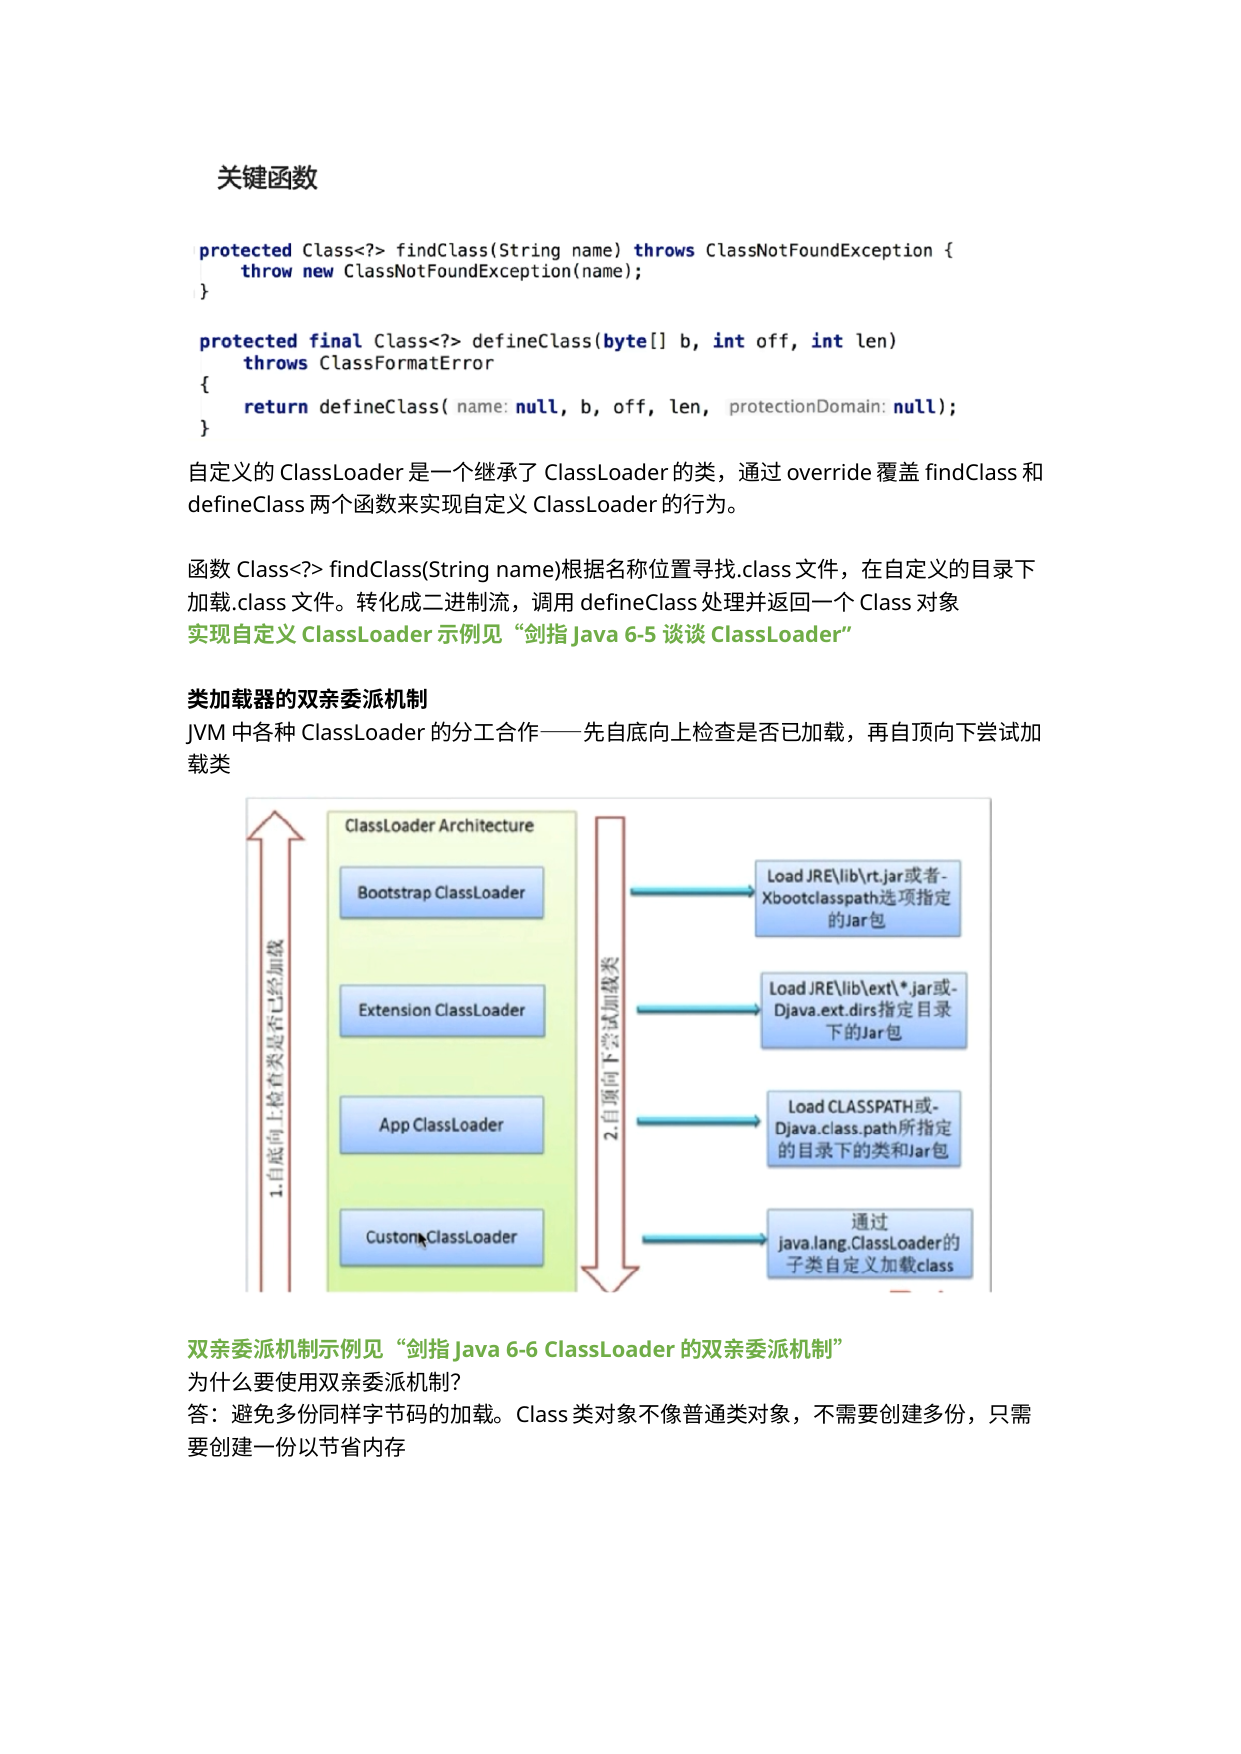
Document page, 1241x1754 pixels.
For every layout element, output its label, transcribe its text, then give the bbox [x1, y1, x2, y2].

picture [233, 779, 1007, 1311]
text 类加载器的双亲委派机制 [187, 682, 1053, 714]
text JVM中各种ClassLoader的分工合作——先自底向上检查是否已加载，再自顶向下尝试加载类 [187, 714, 1053, 779]
text 自定义的ClassLoader是一个继承了ClassLoader的类，通过override覆盖findClass和defineClass两个函数来实现自定义ClassLoader的行为。 [187, 454, 1053, 519]
text 答：避免多份同样字节码的加载。Class类对象不像普通类对象，不需要创建多份，只需要创建一份以节省内存 [187, 1397, 1053, 1462]
picture [187, 162, 959, 448]
text 函数 Class<?> findClass(String name)根据名称位置寻找.class文件，在自定义的目录下加载.class文件。转化成二进制流，调用defineClass处理并返回一个Class对象 [187, 552, 1053, 617]
text 为什么要使用双亲委派机制？ [187, 1364, 1053, 1397]
text 实现自定义ClassLoader示例见“剑指Java 6-5 谈谈ClassLoader” [187, 617, 1053, 649]
text 双亲委派机制示例见“剑指Java 6-6 ClassLoader的双亲委派机制” [187, 1332, 1053, 1364]
